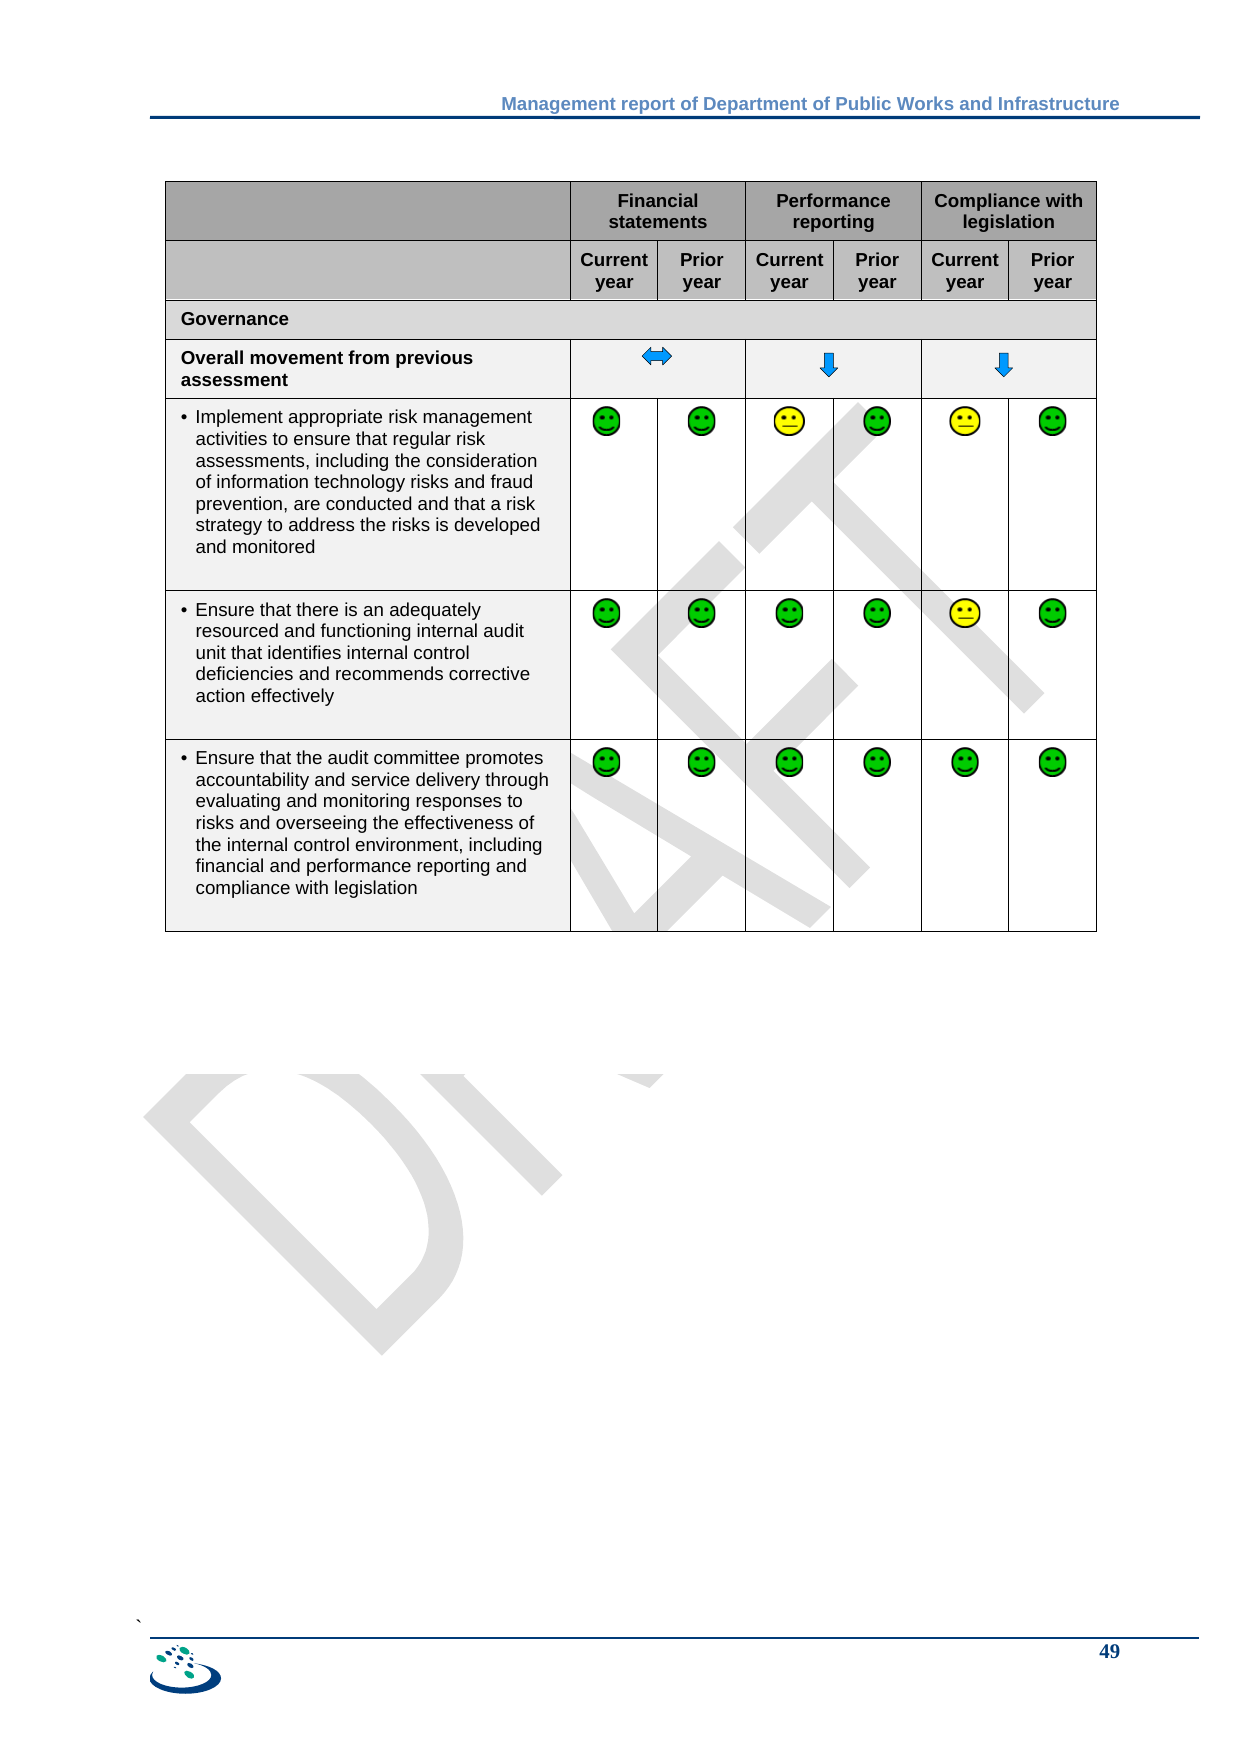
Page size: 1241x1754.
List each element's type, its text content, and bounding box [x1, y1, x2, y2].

picture [1038, 747, 1067, 777]
table_cell [922, 591, 1008, 739]
table_cell [166, 241, 570, 299]
table_cell Implement appropriate risk management activities to ensure that regular risk assessments, including the consideration of information technology risks and fraud prevention, are conducted and that a risk strategy to address the risks is developed and monitored [166, 399, 570, 590]
table_cell [746, 340, 921, 398]
table_cell Current year [922, 241, 1008, 299]
table_cell [658, 399, 745, 590]
picture [592, 747, 621, 777]
table_cell [746, 591, 833, 739]
table_cell Ensure that the audit committee promotes accountability and service delivery through evaluating and monitoring responses to risks and overseeing the effectiveness of the internal control environment, including financial and performance reporting and compliance with legislation [166, 740, 570, 931]
picture [1038, 406, 1067, 436]
table_cell [922, 740, 1008, 931]
picture [687, 747, 716, 777]
table_cell Prior year [658, 241, 745, 299]
table_cell [746, 399, 833, 590]
table_cell Current year [571, 241, 657, 299]
picture [863, 406, 891, 436]
table_cell Prior year [834, 241, 921, 299]
table_cell [922, 340, 1096, 398]
picture [863, 598, 891, 628]
table_cell [1009, 740, 1096, 931]
table_header Performance reporting [746, 182, 921, 240]
picture [863, 747, 891, 777]
table_cell [658, 591, 745, 739]
picture [592, 406, 621, 436]
picture [773, 406, 805, 436]
picture [949, 406, 981, 436]
table_header Compliance with legislation [922, 182, 1096, 240]
table_cell [834, 591, 921, 739]
table_cell [658, 740, 745, 931]
picture [1038, 598, 1067, 628]
picture [775, 747, 804, 777]
table_cell Ensure that there is an adequately resourced and functioning internal audit unit that identifies internal control deficiencies and recommends corrective action effectively [166, 591, 570, 739]
picture [687, 406, 716, 436]
picture [949, 598, 981, 628]
table_cell [922, 399, 1008, 590]
picture [687, 598, 716, 628]
table_cell [1009, 399, 1096, 590]
table_cell [1009, 591, 1096, 739]
table_cell [834, 399, 921, 590]
table_cell Governance [166, 301, 1096, 339]
table_cell [746, 740, 833, 931]
table_cell Current year [746, 241, 833, 299]
picture [951, 747, 979, 777]
picture [775, 598, 804, 628]
table_cell [571, 340, 745, 398]
table_header [166, 182, 570, 240]
table_cell [571, 740, 657, 931]
table_cell Overall movement from previous assessment [166, 340, 570, 398]
table_header Financial statements [571, 182, 745, 240]
table_cell [571, 399, 657, 590]
table_cell [571, 591, 657, 739]
table_cell [834, 740, 921, 931]
table_cell Prior year [1009, 241, 1096, 299]
picture [592, 598, 621, 628]
